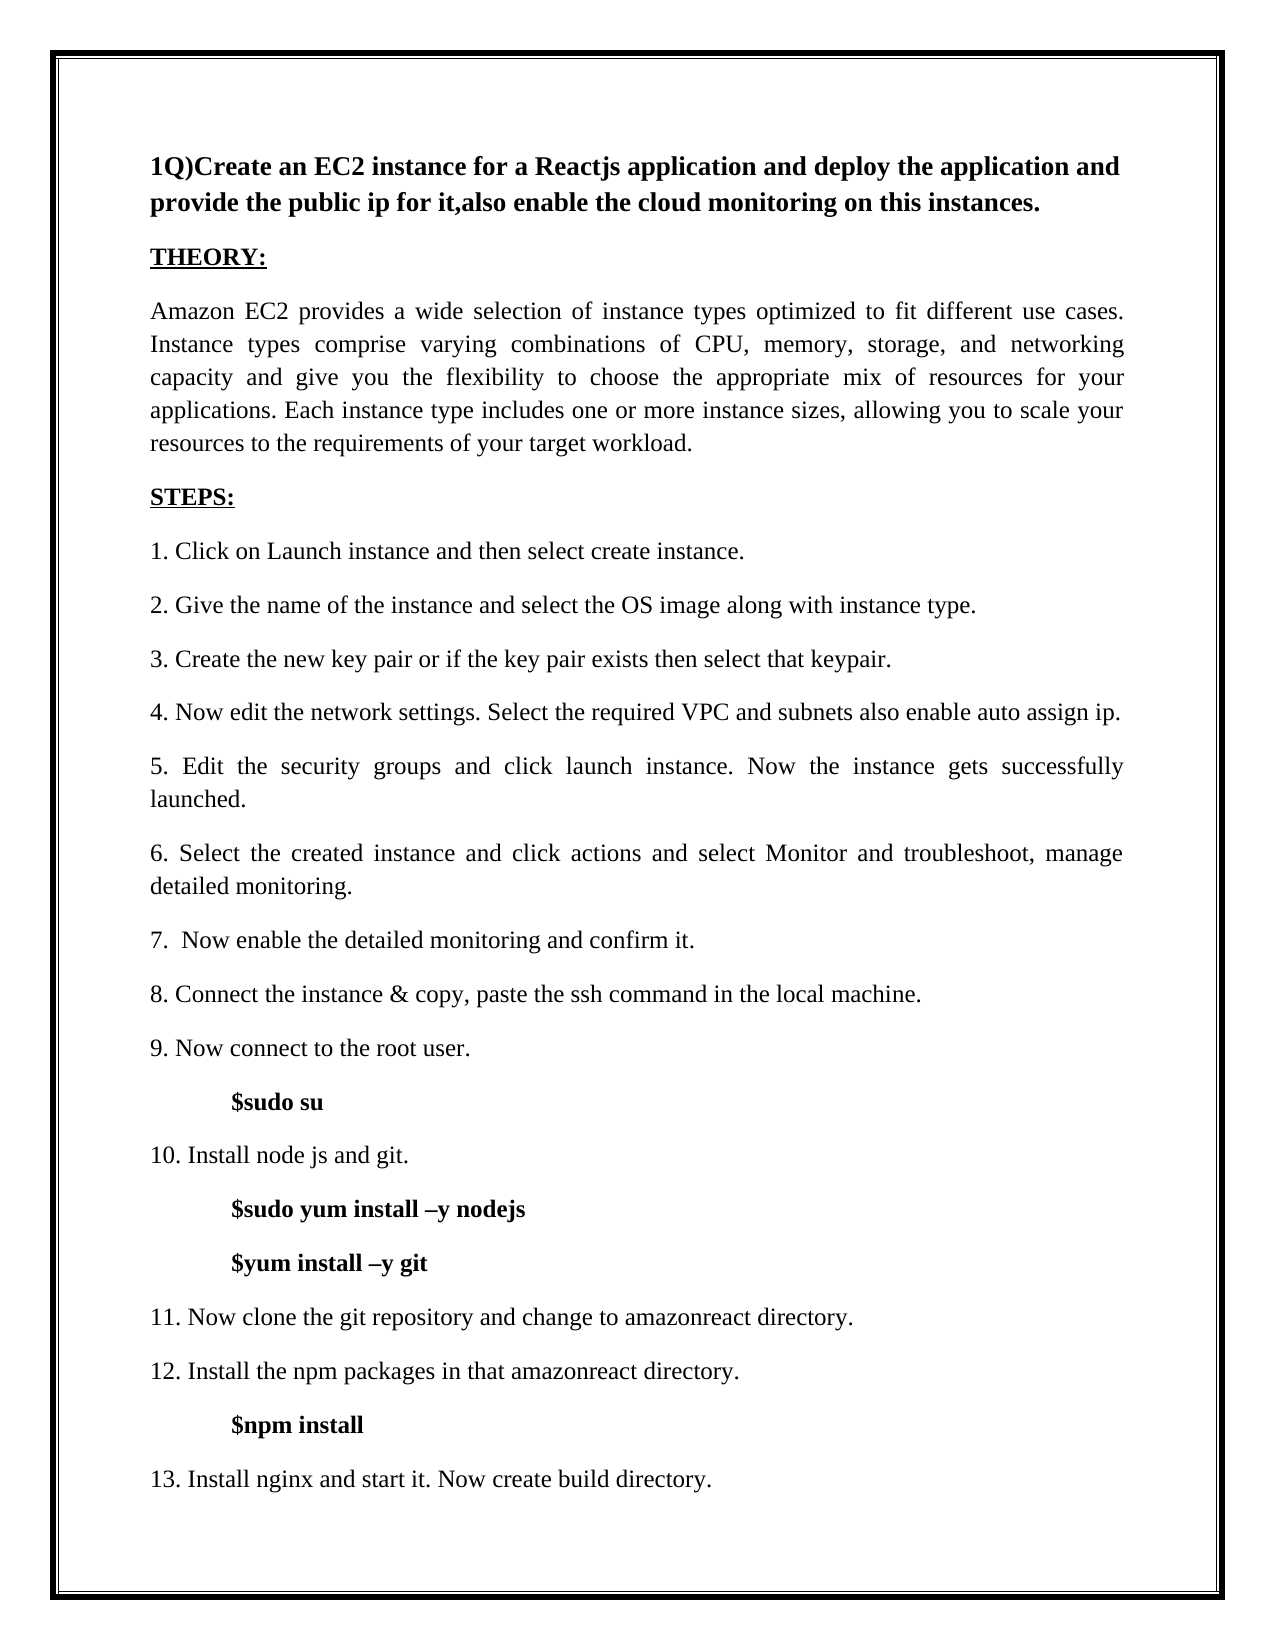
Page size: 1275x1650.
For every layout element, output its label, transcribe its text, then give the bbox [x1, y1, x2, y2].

text 1. Click on Launch instance and then select create instance. [150, 536, 1125, 565]
text $npm install [150, 1410, 1125, 1438]
text 4. Now edit the network settings. Select the required VPC and subnets also enable auto assign ip. [150, 697, 1125, 726]
text 9. Now connect to the root user. [150, 1033, 1125, 1062]
text 6. Select the created instance and click actions and select Monitor and troubleshoot, manage detailed monitoring. [150, 838, 1125, 900]
text THEORY: [150, 242, 1125, 271]
text $yum install –y git [150, 1248, 1125, 1277]
text 2. Give the name of the instance and select the OS image along with instance type. [150, 590, 1125, 618]
text Amazon EC2 provides a wide selection of instance types optimized to fit different use cases. Instance types comprise varying combinations of CPU, memory, storage, and networking capacity and give you the flexibility to choose the appropriate mix of resources for your applications. Each instance type includes one or more instance sizes, allowing you to scale your resources to the requirements of your target workload. [150, 296, 1125, 457]
text $sudo yum install –y nodejs [150, 1194, 1125, 1223]
text 3. Create the new key pair or if the key pair exists then select that keypair. [150, 644, 1125, 672]
text 12. Install the npm packages in that amazonreact directory. [150, 1356, 1125, 1385]
text STEPS: [150, 482, 1125, 511]
text 1Q)Create an EC2 instance for a Reactjs application and deploy the application and provide the public ip for it,also enable the cloud monitoring on this instances. [150, 150, 1125, 217]
text $sudo su [150, 1087, 1125, 1115]
text 5. Edit the security groups and click launch instance. Now the instance gets successfully launched. [150, 751, 1125, 813]
text 13. Install nginx and start it. Now create build directory. [150, 1464, 1125, 1492]
text 8. Connect the instance & copy, paste the ssh command in the local machine. [150, 979, 1125, 1008]
text 11. Now clone the git repository and change to amazonreact directory. [150, 1302, 1125, 1331]
text 7. Now enable the detailed monitoring and confirm it. [150, 925, 1125, 954]
text 10. Install node js and git. [150, 1141, 1125, 1169]
